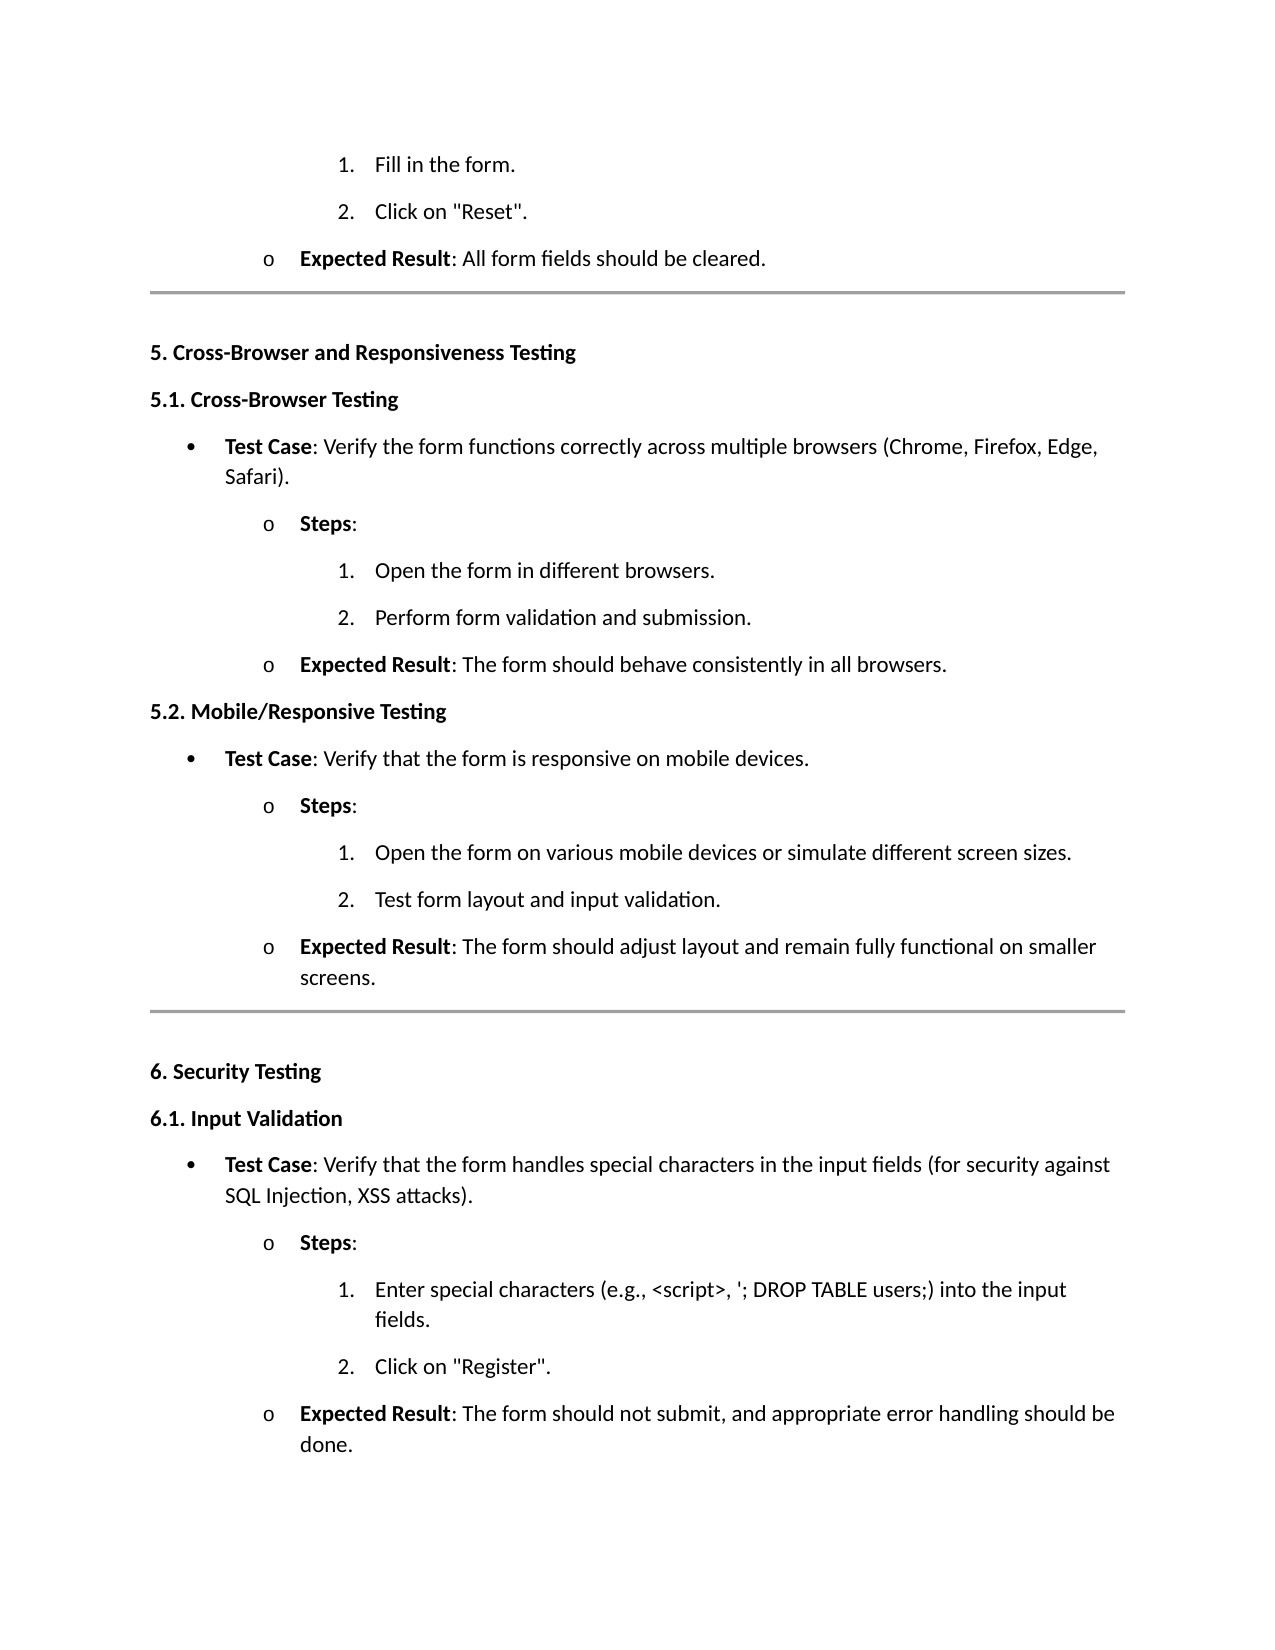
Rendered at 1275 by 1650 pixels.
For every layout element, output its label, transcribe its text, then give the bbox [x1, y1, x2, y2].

text 5.2. Mobile/Responsive Testing [150, 697, 1125, 725]
list Steps: [262, 1228, 1125, 1256]
list Expected Result: The form should not submit, and appropriate error handling should be done. [262, 1399, 1125, 1458]
list Steps: [262, 509, 1125, 537]
list Open the form on various mobile devices or simulate different screen sizes. [337, 838, 1125, 867]
text 6. Security Testing [150, 1057, 1125, 1085]
list Expected Result: All form fields should be cleared. [262, 244, 1125, 272]
list Click on "Reset". [337, 197, 1125, 225]
text 5.1. Cross-Browser Testing [150, 385, 1125, 413]
list Enter special characters (e.g., <script>, '; DROP TABLE users;) into the input fields. [337, 1275, 1125, 1333]
text 5. Cross-Browser and Responsiveness Testing [150, 338, 1125, 366]
list Expected Result: The form should behave consistently in all browsers. [262, 650, 1125, 678]
list Expected Result: The form should adjust layout and remain fully functional on smaller screens. [262, 932, 1125, 991]
list Test Case: Verify the form functions correctly across multiple browsers (Chrome, Firefox, Edge, Safari). [187, 432, 1125, 490]
list Test Case: Verify that the form handles special characters in the input fields (for security against SQL Injection, XSS attacks). [187, 1151, 1125, 1209]
list Test form layout and input validation. [337, 885, 1125, 913]
list Click on "Register". [337, 1352, 1125, 1380]
list Open the form in different browsers. [337, 556, 1125, 584]
list Steps: [262, 791, 1125, 820]
list Test Case: Verify that the form is responsive on mobile devices. [187, 744, 1125, 772]
list Perform form validation and submission. [337, 603, 1125, 631]
list Fill in the form. [337, 150, 1125, 178]
text 6.1. Input Validation [150, 1104, 1125, 1132]
